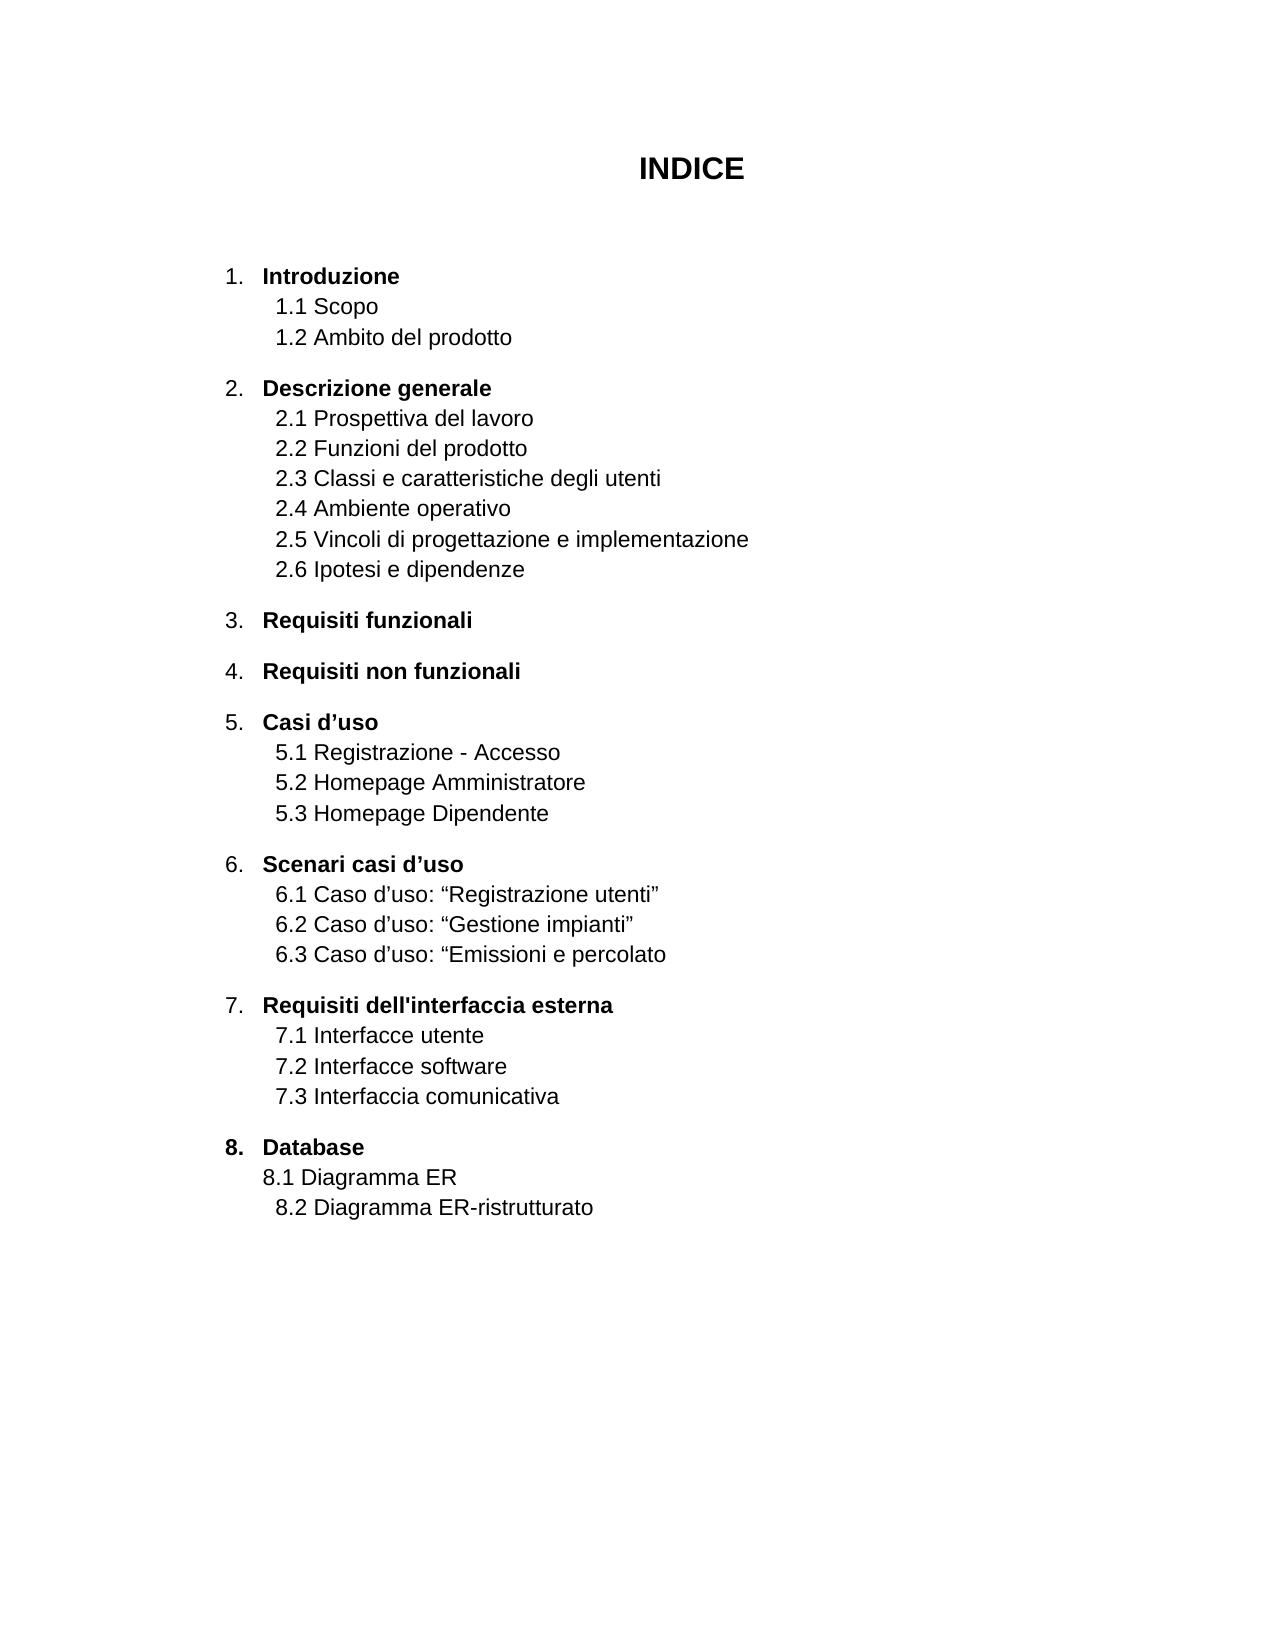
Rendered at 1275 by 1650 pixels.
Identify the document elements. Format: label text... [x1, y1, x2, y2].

list Requisiti funzionali [225, 607, 1196, 633]
list Descrizione generale 2.1 Prospettiva del lavoro 2.2 Funzioni del prodotto 2.3 Classi e caratteristiche degli utenti 2.4 Ambiente operativo 2.5 Vincoli di progettazione e implementazione 2.6 Ipotesi e dipendenze [225, 374, 1196, 582]
list Requisiti non funzionali [225, 658, 1196, 684]
list Requisiti dell'interfaccia esterna 7.1 Interfacce utente 7.2 Interfacce software 7.3 Interfaccia comunicativa [225, 992, 1196, 1109]
list Casi d’uso 5.1 Registrazione - Accesso 5.2 Homepage Amministratore 5.3 Homepage Dipendente [225, 709, 1196, 826]
list Introduzione 1.1 Scopo 1.2 Ambito del prodotto [225, 263, 1196, 350]
text INDICE [187, 150, 1196, 186]
list Scenari casi d’uso 6.1 Caso d’uso: “Registrazione utenti” 6.2 Caso d’uso: “Gestione impianti” 6.3 Caso d’uso: “Emissioni e percolato [225, 851, 1196, 968]
list Database 8.1 Diagramma ER 8.2 Diagramma ER-ristrutturato [225, 1134, 1196, 1221]
